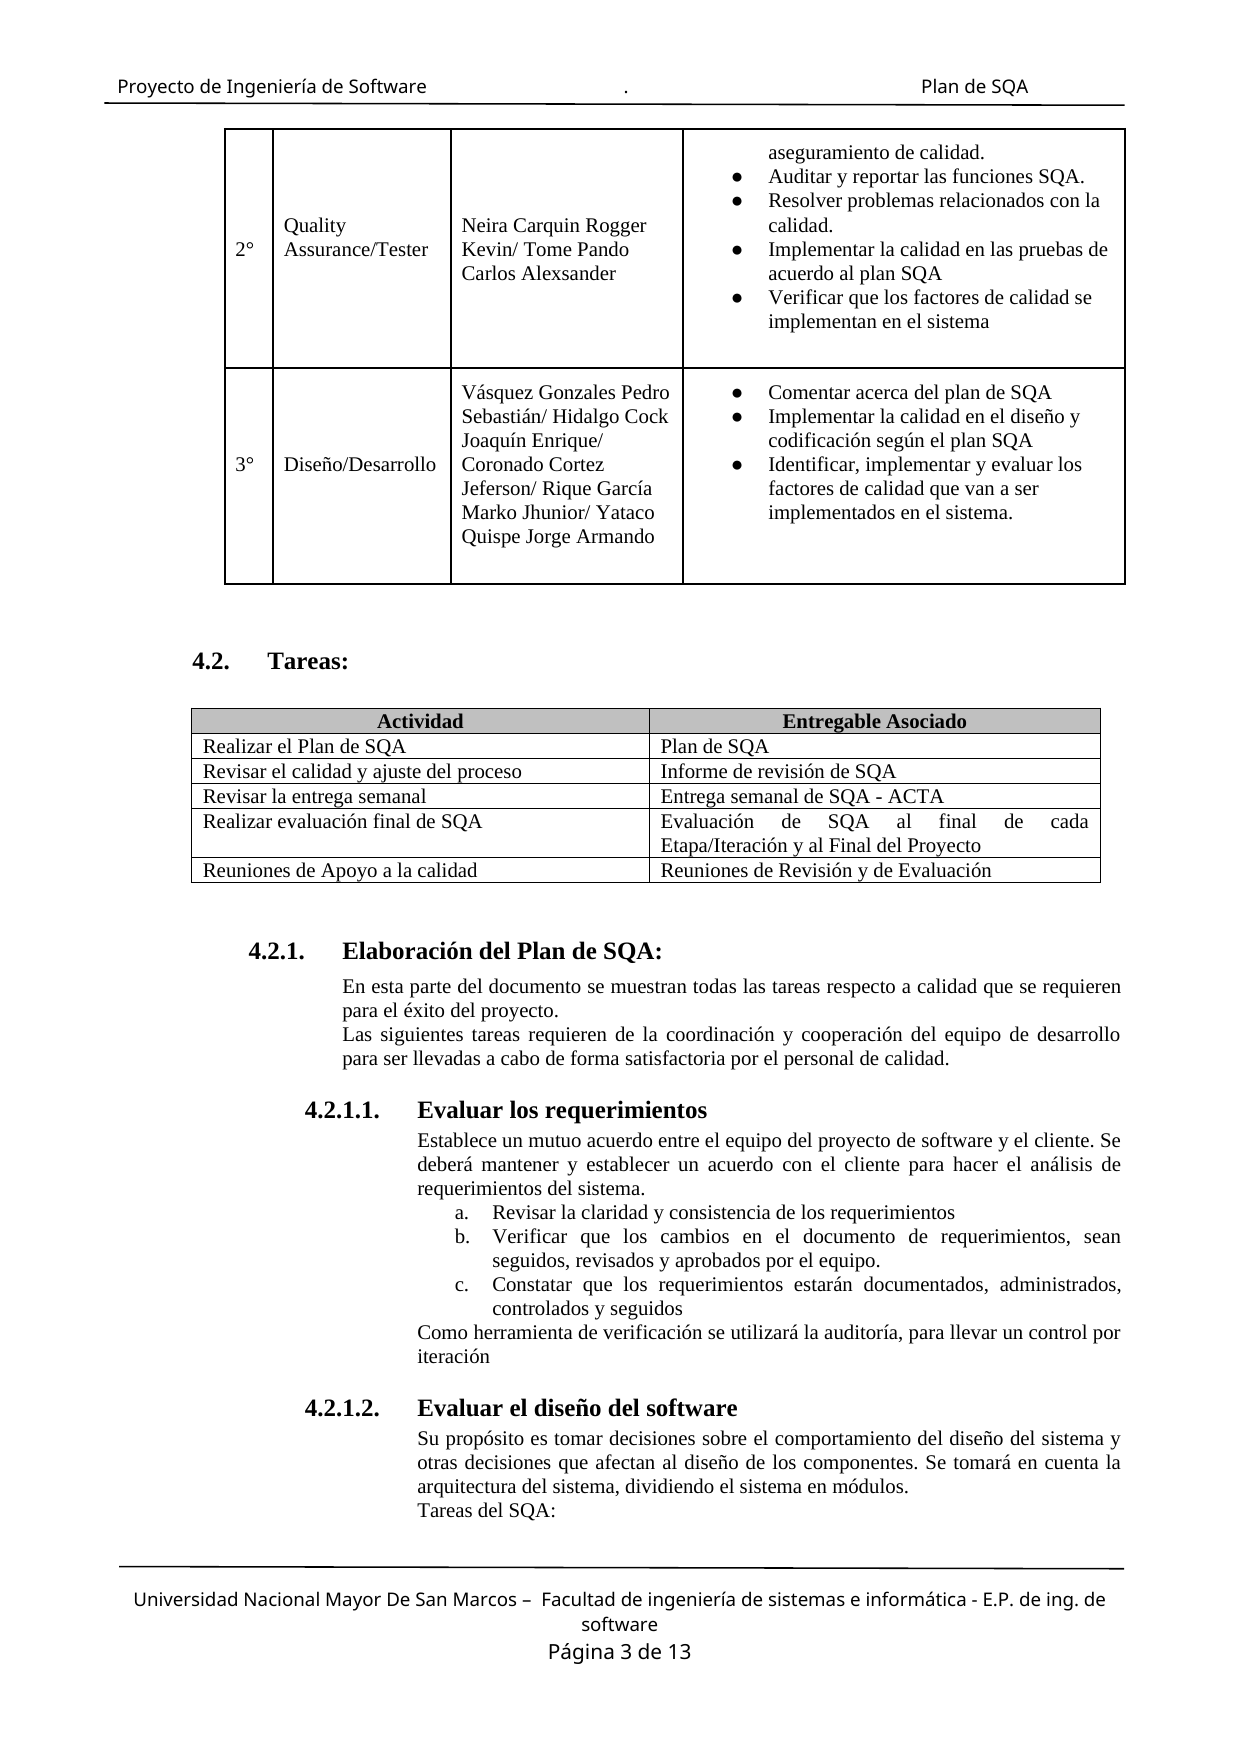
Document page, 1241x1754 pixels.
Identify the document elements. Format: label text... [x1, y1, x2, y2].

table_cell Diseño/Desarrollo [274, 369, 450, 583]
list Revisar la claridad y consistencia de los requerimientos [454, 1200, 1122, 1224]
table_cell Vásquez Gonzales Pedro Sebastián/ Hidalgo Cock Joaquín Enrique/ Coronado Cortez Jeferson/ Rique García Marko Jhunior/ Yataco Quispe Jorge Armando [452, 369, 682, 583]
subtitle Evaluar los requerimientos [379, 1095, 1122, 1123]
table_cell Informe de revisión de SQA [650, 759, 1100, 783]
text Las siguientes tareas requieren de la coordinación y cooperación del equipo de desarrollo para ser llevadas a cabo de forma satisfactoria por el personal de calidad. [342, 1022, 1122, 1070]
table_cell 2° [226, 130, 272, 367]
table_cell Reuniones de Revisión y de Evaluación [650, 858, 1100, 882]
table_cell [274, 130, 450, 367]
text En esta parte del documento se muestran todas las tareas respecto a calidad que se requieren para el éxito del proyecto. [342, 973, 1122, 1022]
subtitle Evaluar el diseño del software [379, 1393, 1122, 1422]
table_cell Comentar acerca del plan de SQA Implementar la calidad en el diseño y codificación según el plan SQA Identificar, implementar y evaluar los factores de calidad que van a ser implementados en el sistema. [684, 369, 1124, 583]
text Establece un mutuo acuerdo entre el equipo del proyecto de software y el cliente. Se deberá mantener y establecer un acuerdo con el cliente para hacer el análisis de requerimientos del sistema. [417, 1128, 1122, 1200]
table_header Entregable Asociado [650, 709, 1100, 733]
table_cell Evaluación de SQA al final de cada Etapa/Iteración y al Final del Proyecto [650, 809, 1100, 857]
table_header Actividad [192, 709, 649, 733]
table_cell Realizar evaluación final de SQA [192, 809, 649, 857]
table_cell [684, 130, 1124, 367]
text Tareas del SQA: [417, 1498, 1122, 1522]
table_cell Reuniones de Apoyo a la calidad [192, 858, 649, 882]
table_cell 3° [226, 369, 272, 583]
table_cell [452, 130, 682, 367]
text Como herramienta de verificación se utilizará la auditoría, para llevar un control por iteración [417, 1320, 1122, 1368]
table_cell Revisar el calidad y ajuste del proceso [192, 759, 649, 783]
list Verificar que los cambios en el documento de requerimientos, sean seguidos, revisados y aprobados por el equipo. [454, 1224, 1122, 1272]
list Constatar que los requerimientos estarán documentados, administrados, controlados y seguidos [454, 1272, 1122, 1320]
table_cell Realizar el Plan de SQA [192, 734, 649, 758]
subtitle Tareas: [229, 646, 1122, 675]
table_cell Plan de SQA [650, 734, 1100, 758]
table_cell Revisar la entrega semanal [192, 784, 649, 808]
subtitle Elaboración del Plan de SQA: [304, 936, 1122, 965]
text Su propósito es tomar decisiones sobre el comportamiento del diseño del sistema y otras decisiones que afectan al diseño de los componentes. Se tomará en cuenta la arquitectura del sistema, dividiendo el sistema en módulos. [417, 1426, 1122, 1498]
table_cell Entrega semanal de SQA - ACTA [650, 784, 1100, 808]
